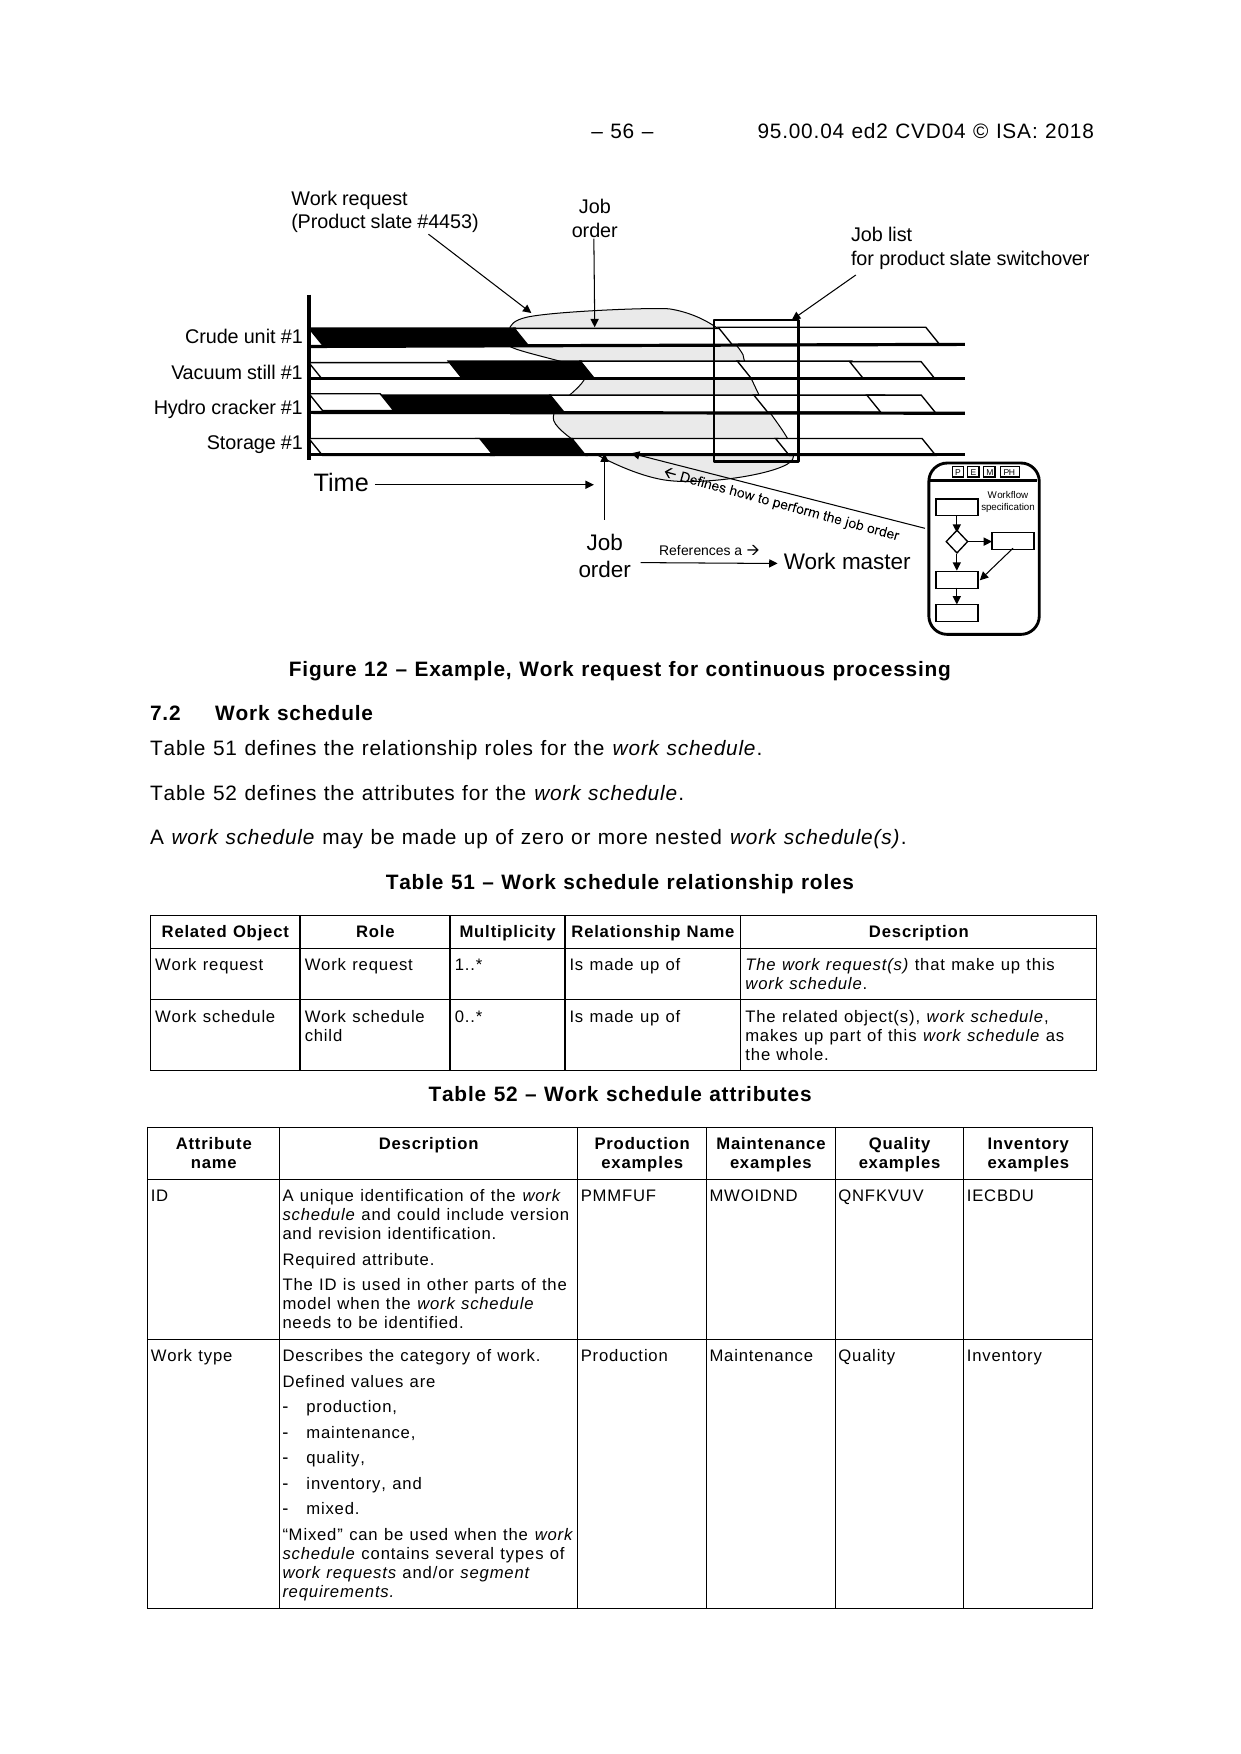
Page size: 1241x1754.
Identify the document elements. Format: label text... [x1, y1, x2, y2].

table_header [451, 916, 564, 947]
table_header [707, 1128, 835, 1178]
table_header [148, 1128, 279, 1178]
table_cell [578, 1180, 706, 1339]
subtitle Work schedule [150, 701, 1090, 725]
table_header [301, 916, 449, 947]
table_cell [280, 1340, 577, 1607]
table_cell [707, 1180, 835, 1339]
title Table 51 – Work schedule relationship roles [150, 870, 1090, 894]
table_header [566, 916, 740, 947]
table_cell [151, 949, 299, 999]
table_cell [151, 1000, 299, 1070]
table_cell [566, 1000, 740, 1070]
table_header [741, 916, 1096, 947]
text A work schedule may be made up of zero or more nested work schedule(s). [150, 825, 1090, 849]
title Table 52 – Work schedule attributes [150, 1082, 1090, 1106]
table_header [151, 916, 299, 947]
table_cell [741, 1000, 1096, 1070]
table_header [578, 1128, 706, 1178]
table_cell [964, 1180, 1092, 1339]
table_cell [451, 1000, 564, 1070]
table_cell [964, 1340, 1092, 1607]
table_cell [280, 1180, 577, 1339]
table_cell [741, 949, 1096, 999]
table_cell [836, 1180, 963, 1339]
title Figure 12 – Example, Work request for continuous processing [150, 656, 1090, 680]
text Table 51 defines the relationship roles for the work schedule. [150, 736, 1090, 759]
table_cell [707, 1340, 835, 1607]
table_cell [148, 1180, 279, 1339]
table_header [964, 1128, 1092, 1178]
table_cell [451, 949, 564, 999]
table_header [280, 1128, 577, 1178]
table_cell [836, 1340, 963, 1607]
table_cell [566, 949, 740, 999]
text Table 52 defines the attributes for the work schedule. [150, 780, 1090, 804]
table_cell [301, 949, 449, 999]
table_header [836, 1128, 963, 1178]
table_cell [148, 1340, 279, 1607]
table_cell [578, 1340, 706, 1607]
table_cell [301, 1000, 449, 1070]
